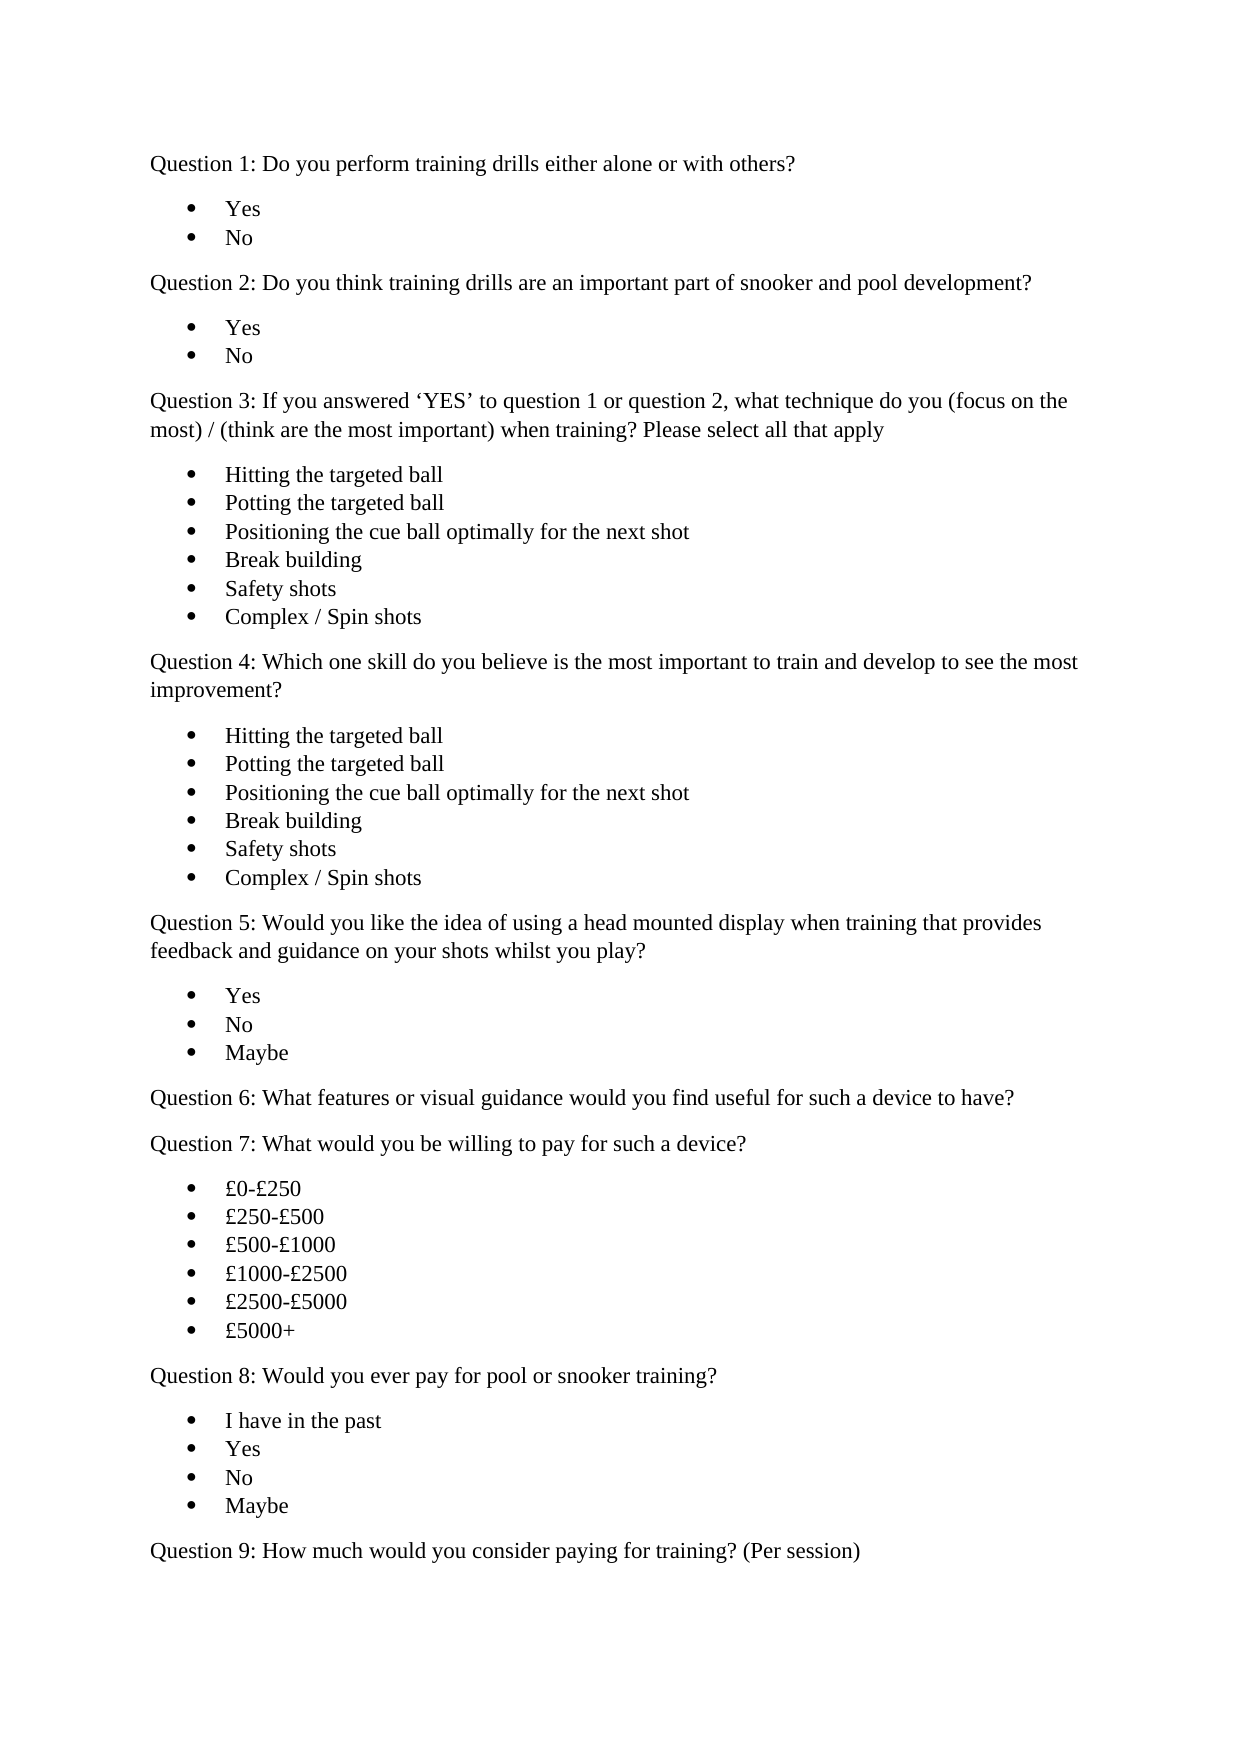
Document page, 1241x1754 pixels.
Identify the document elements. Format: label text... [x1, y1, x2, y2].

text Question 1: Do you perform training drills either alone or with others? [150, 150, 1090, 176]
text Question 2: Do you think training drills are an important part of snooker and pool development? [150, 269, 1090, 295]
list £2500-£5000 [187, 1288, 1090, 1315]
list Safety shots [187, 574, 1090, 601]
list Yes [187, 314, 1090, 340]
list No [187, 223, 1090, 250]
text Question 9: How much would you consider paying for training? (Per session) [150, 1537, 1090, 1564]
list No [187, 1464, 1090, 1490]
list I have in the past [187, 1407, 1090, 1433]
list Complex / Spin shots [187, 603, 1090, 629]
list Maybe [187, 1492, 1090, 1519]
list Safety shots [187, 835, 1090, 862]
list Yes [187, 1436, 1090, 1462]
list Yes [187, 195, 1090, 221]
text Question 6: What features or visual guidance would you find useful for such a device to have? [150, 1084, 1090, 1111]
list £1000-£2500 [187, 1260, 1090, 1286]
list £5000+ [187, 1317, 1090, 1343]
text Question 7: What would you be willing to pay for such a device? [150, 1129, 1090, 1156]
list Hitting the targeted ball [187, 722, 1090, 748]
list No [187, 1011, 1090, 1037]
list Yes [187, 982, 1090, 1009]
list Positioning the cue ball optimally for the next shot [187, 778, 1090, 805]
list £250-£500 [187, 1203, 1090, 1229]
list Potting the targeted ball [187, 489, 1090, 516]
text Question 3: If you answered ‘YES’ to question 1 or question 2, what technique do you (focus on the most) / (think are the most important) when training? Please select all that apply [150, 387, 1090, 442]
text Question 8: Would you ever pay for pool or snooker training? [150, 1362, 1090, 1388]
list No [187, 342, 1090, 368]
list Complex / Spin shots [187, 864, 1090, 890]
list Positioning the cue ball optimally for the next shot [187, 518, 1090, 544]
text Question 5: Would you like the idea of using a head mounted display when training that provides feedback and guidance on your shots whilst you play? [150, 909, 1090, 964]
list Break building [187, 807, 1090, 833]
list Maybe [187, 1039, 1090, 1066]
list £0-£250 [187, 1175, 1090, 1201]
list Potting the targeted ball [187, 750, 1090, 776]
text Question 4: Which one skill do you believe is the most important to train and develop to see the most improvement? [150, 648, 1090, 703]
list Hitting the targeted ball [187, 461, 1090, 487]
list Break building [187, 546, 1090, 572]
list £500-£1000 [187, 1232, 1090, 1258]
